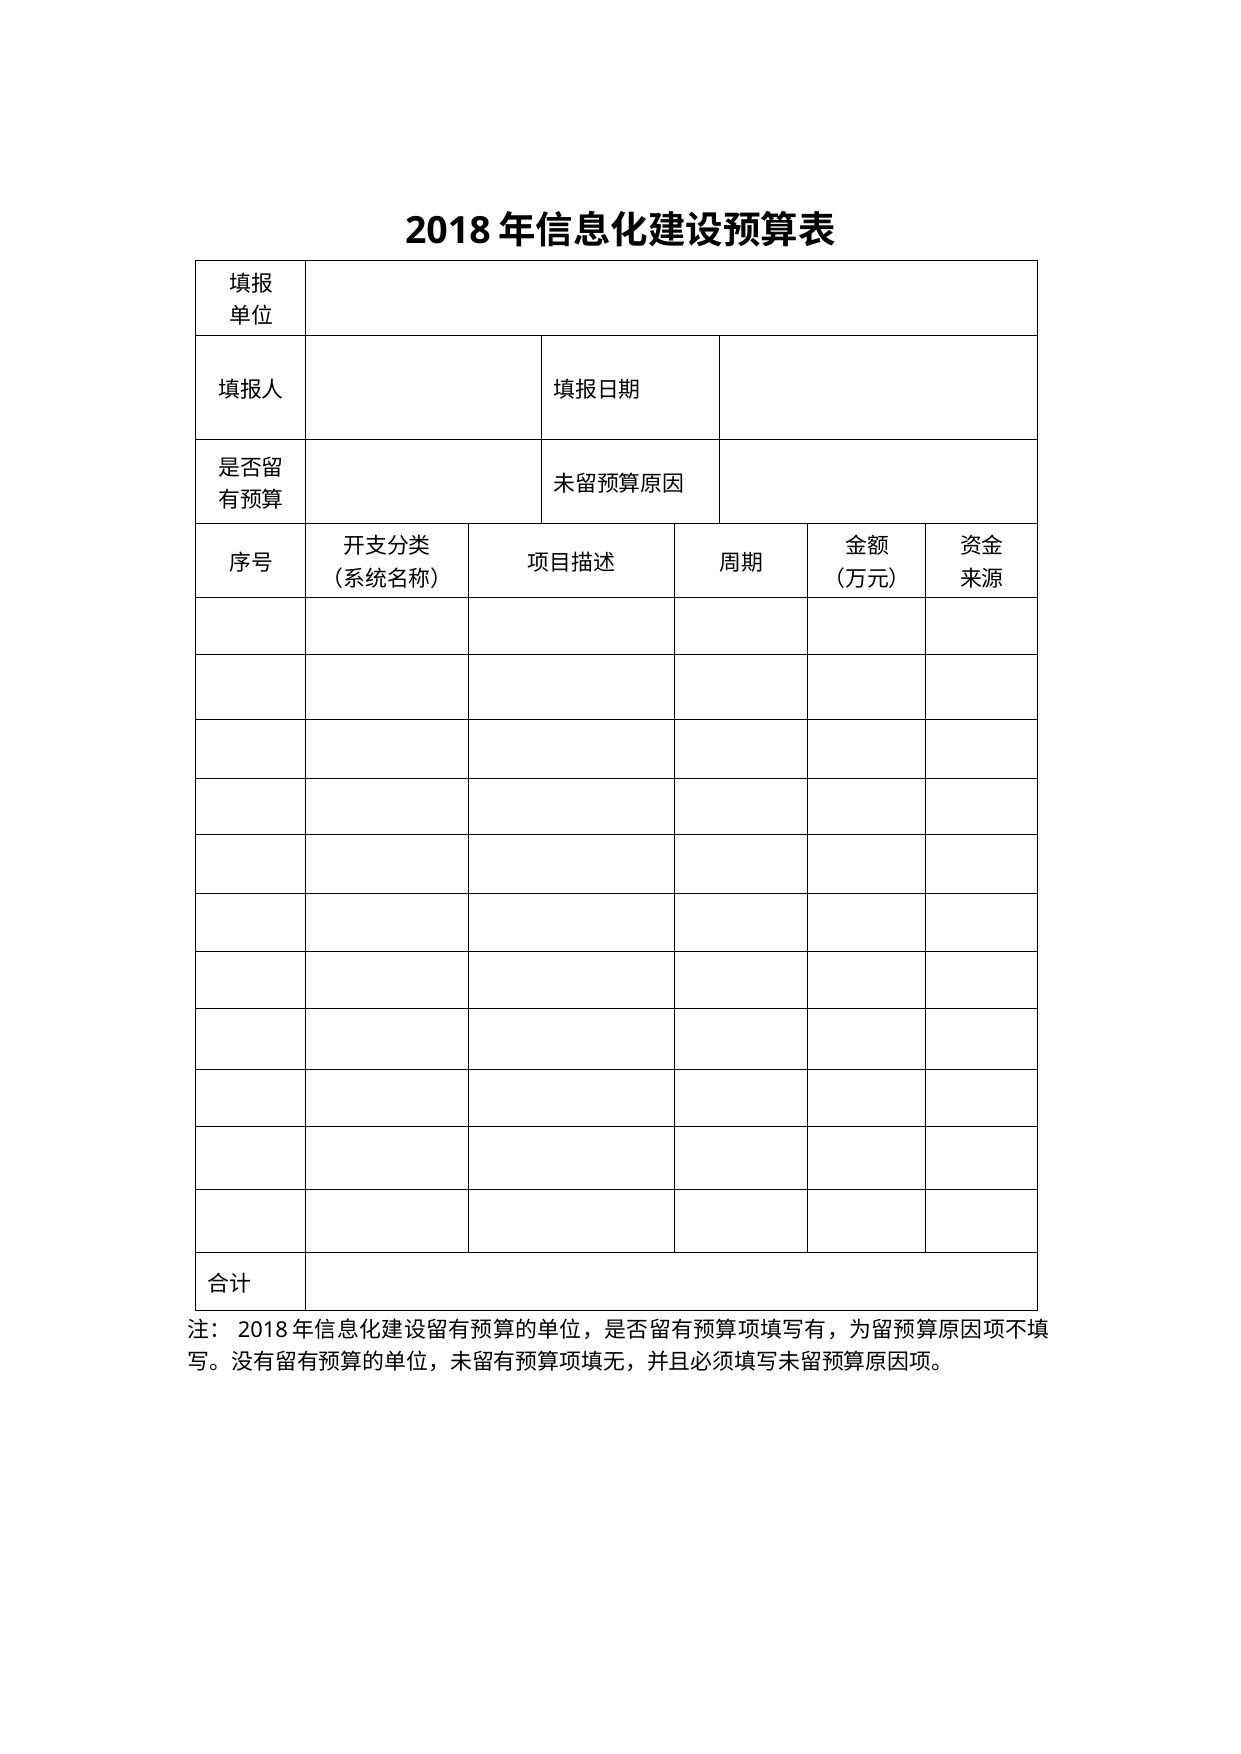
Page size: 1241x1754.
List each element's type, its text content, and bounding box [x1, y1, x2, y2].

table_cell [306, 1127, 468, 1189]
table_cell 项目描述 [469, 524, 674, 597]
table_cell 周期 [675, 524, 807, 597]
table_cell [469, 1190, 674, 1252]
table_cell [808, 952, 925, 1008]
table_cell [306, 779, 468, 834]
table_cell [469, 1009, 674, 1069]
text 2018年信息化建设预算表 [187, 194, 1053, 259]
table_cell [196, 894, 305, 951]
table_cell [675, 952, 807, 1008]
table_cell [196, 835, 305, 893]
table_cell [926, 1009, 1037, 1069]
table_cell [808, 1127, 925, 1189]
table_cell [196, 1070, 305, 1126]
table_cell [808, 720, 925, 778]
table_cell [926, 835, 1037, 893]
table_cell [675, 1190, 807, 1252]
table_cell [196, 720, 305, 778]
table_cell [926, 1127, 1037, 1189]
table_cell 序号 [196, 524, 305, 597]
table_cell [469, 952, 674, 1008]
table_cell [808, 1190, 925, 1252]
table_cell [926, 655, 1037, 719]
table_cell [926, 1190, 1037, 1252]
table_header 填报 单位 [196, 261, 305, 335]
table_cell 资金 来源 [926, 524, 1037, 597]
table_cell [306, 835, 468, 893]
table_cell [926, 894, 1037, 951]
table_cell [808, 779, 925, 834]
table_cell 开支分类 （系统名称） [306, 524, 468, 597]
table_cell [469, 720, 674, 778]
table_cell [469, 1070, 674, 1126]
table_cell [808, 835, 925, 893]
table_cell [808, 894, 925, 951]
table_cell 填报日期 [542, 336, 719, 439]
table_cell [675, 1127, 807, 1189]
table_cell [926, 952, 1037, 1008]
table_cell [306, 952, 468, 1008]
table_cell [469, 1127, 674, 1189]
table_cell [926, 720, 1037, 778]
table_cell [306, 1253, 1037, 1310]
table_cell [306, 1070, 468, 1126]
table_cell [306, 655, 468, 719]
table_cell [196, 1009, 305, 1069]
table_cell [469, 779, 674, 834]
table_cell 填报人 [196, 336, 305, 439]
table_header [306, 261, 1037, 335]
table_cell [196, 952, 305, 1008]
text 注： 2018年信息化建设留有预算的单位，是否留有预算项填写有，为留预算原因项不填写。没有留有预算的单位，未留有预算项填无，并且必须填写未留预算原因项。 [187, 1311, 1053, 1376]
table_cell [808, 655, 925, 719]
table_cell [196, 1127, 305, 1189]
table_cell [196, 1190, 305, 1252]
table_cell [196, 779, 305, 834]
table_cell [306, 894, 468, 951]
table_cell [675, 720, 807, 778]
table_cell [306, 598, 468, 654]
table_cell 是否留有预算 [196, 440, 305, 523]
table_cell [675, 598, 807, 654]
table_cell [808, 1009, 925, 1069]
table_cell [808, 598, 925, 654]
table_cell [306, 336, 541, 439]
table_cell [926, 1070, 1037, 1126]
table_cell [675, 835, 807, 893]
table_cell [720, 440, 1037, 523]
table_cell [808, 1070, 925, 1126]
table_cell [675, 1070, 807, 1126]
table_cell [306, 720, 468, 778]
table_cell [306, 1009, 468, 1069]
table_cell 合计 [196, 1253, 305, 1310]
table_cell [675, 1009, 807, 1069]
table_cell [469, 835, 674, 893]
table_cell [196, 598, 305, 654]
table_cell [675, 779, 807, 834]
table_cell [469, 655, 674, 719]
table_cell [306, 1190, 468, 1252]
table_cell [926, 598, 1037, 654]
table_cell 金额 （万元） [808, 524, 925, 597]
table_cell 未留预算原因 [542, 440, 719, 523]
table_cell [675, 894, 807, 951]
table_cell [469, 894, 674, 951]
table_cell [469, 598, 674, 654]
table_cell [926, 779, 1037, 834]
table_cell [196, 655, 305, 719]
table_cell [675, 655, 807, 719]
table_cell [306, 440, 541, 523]
table_cell [720, 336, 1037, 439]
